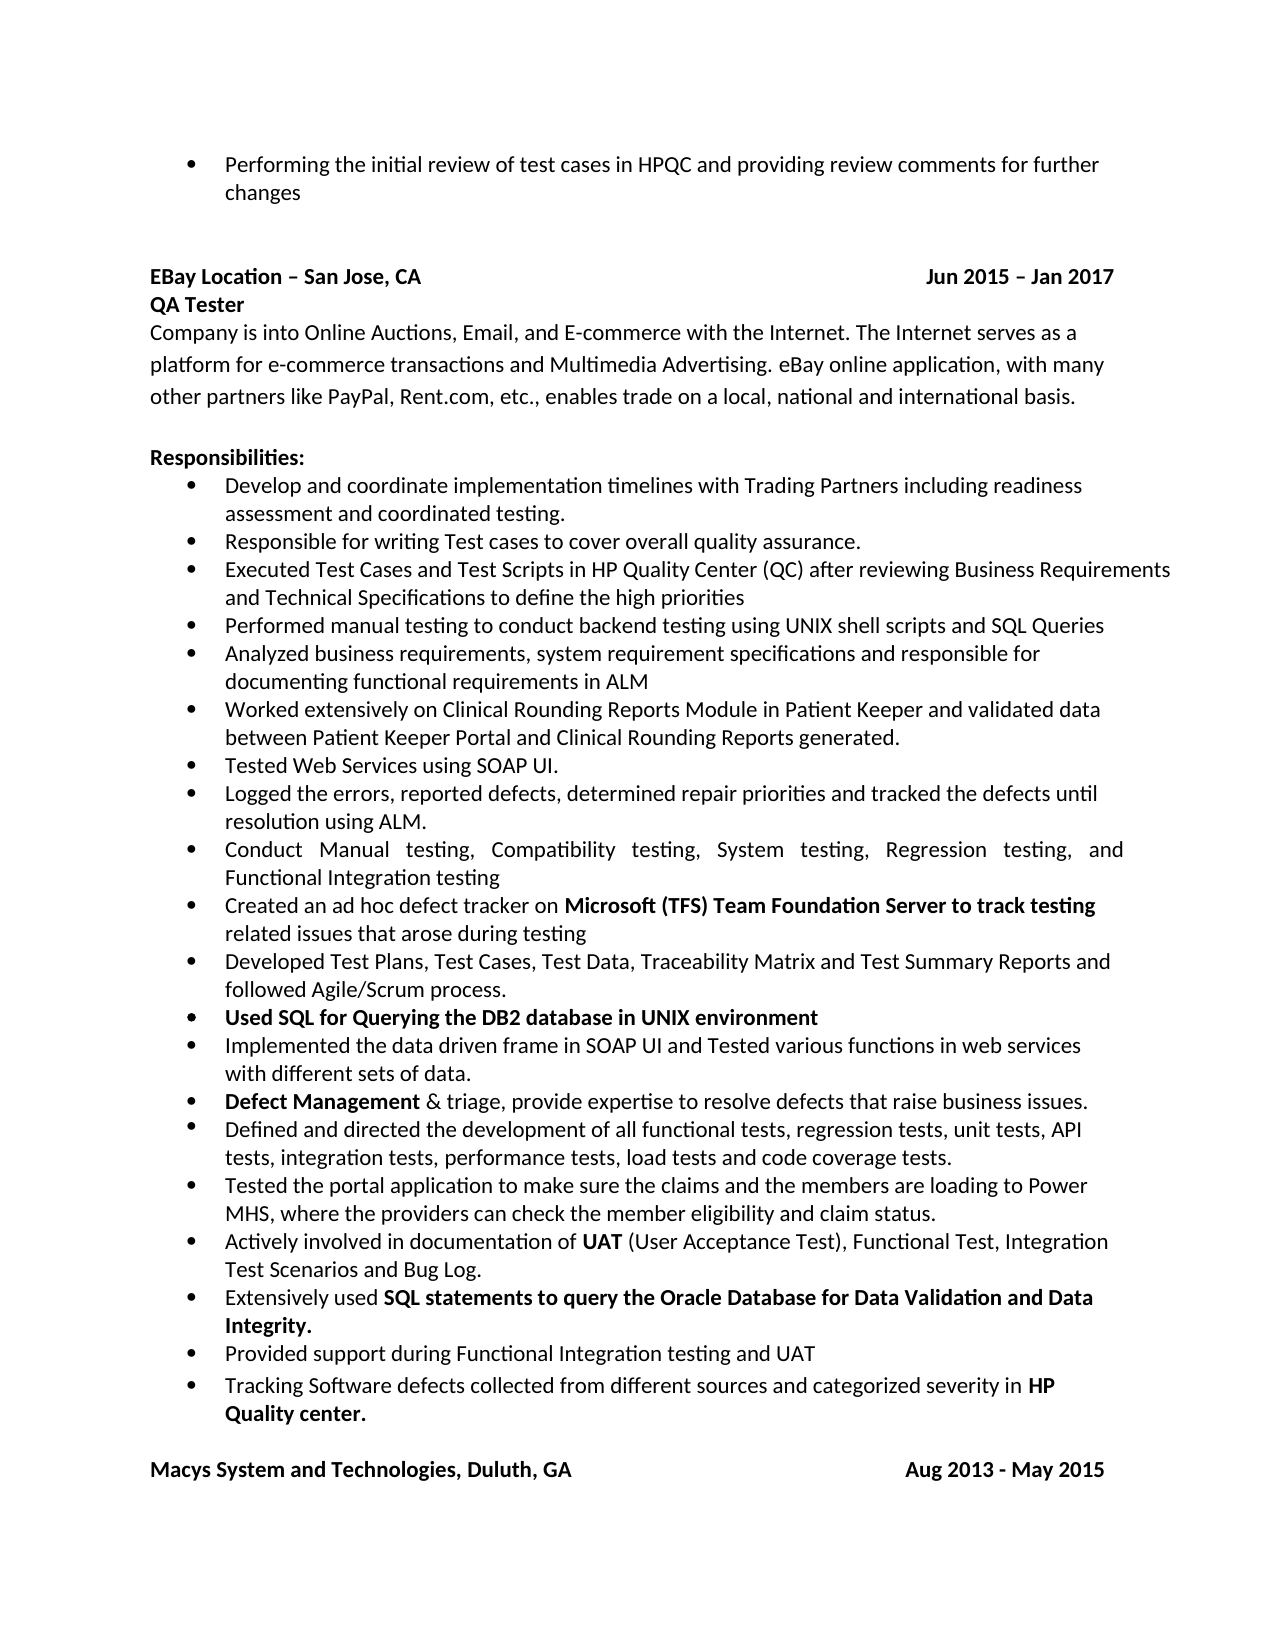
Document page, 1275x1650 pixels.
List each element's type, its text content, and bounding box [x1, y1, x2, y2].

list Actively involved in documentation of UAT (User Acceptance Test), Functional Test, Integration Test Scenarios and Bug Log. [187, 1227, 1125, 1283]
list Used SQL for Querying the DB2 database in UNIX environment [187, 1003, 1125, 1031]
list Executed Test Cases and Test Scripts in HP Quality Center (QC) after reviewing Business Requirements and Technical Specifications to define the high priorities [187, 555, 1200, 611]
list Tested the portal application to make sure the claims and the members are loading to Power MHS, where the providers can check the member eligibility and claim status. [187, 1171, 1125, 1227]
list Performing the initial review of test cases in HPQC and providing review comments for further changes [187, 150, 1125, 206]
list Provided support during Functional Integration testing and UAT [187, 1339, 1125, 1367]
list Responsible for writing Test cases to cover overall quality assurance. [187, 527, 1200, 555]
list Worked extensively on Clinical Rounding Reports Module in Patient Keeper and validated data between Patient Keeper Portal and Clinical Rounding Reports generated. [187, 695, 1125, 751]
list Conduct Manual testing, Compatibility testing, System testing, Regression testing, and Functional Integration testing [187, 835, 1125, 891]
list Defect Management & triage, provide expertise to resolve defects that raise business issues. [187, 1087, 1125, 1115]
list Defined and directed the development of all functional tests, regression tests, unit tests, API tests, integration tests, performance tests, load tests and code coverage tests. [187, 1115, 1125, 1171]
list Created an ad hoc defect tracker on Microsoft (TFS) Team Foundation Server to track testing related issues that arose during testing [187, 891, 1125, 947]
list Performed manual testing to conduct backend testing using UNIX shell scripts and SQL Queries [187, 611, 1125, 639]
text Macys System and Technologies, Duluth, GA Aug 2013 - May 2015 [150, 1456, 1125, 1484]
list Extensively used SQL statements to query the Oracle Database for Data Validation and Data Integrity. [187, 1283, 1125, 1339]
list Tracking Software defects collected from different sources and categorized severity in HP Quality center. [187, 1372, 1125, 1428]
list Develop and coordinate implementation timelines with Trading Partners including readiness assessment and coordinated testing. [187, 471, 1125, 527]
list Implemented the data driven frame in SOAP UI and Tested various functions in web services with different sets of data. [187, 1031, 1125, 1087]
list Tested Web Services using SOAP UI. [187, 751, 1125, 779]
text QA Tester [150, 290, 1125, 318]
text EBay Location – San Jose, CA Jun 2015 – Jan 2017 [150, 262, 1125, 290]
text Responsibilities: [150, 443, 1125, 471]
text Company is into Online Auctions, Email, and E-commerce with the Internet. The Internet serves as a platform for e-commerce transactions and Multimedia Advertising. eBay online application, with many other partners like PayPal, Rent.com, etc., enables trade on a local, national and international basis. [150, 318, 1125, 411]
list Analyzed business requirements, system requirement specifications and responsible for documenting functional requirements in ALM [187, 639, 1125, 695]
list Logged the errors, reported defects, determined repair priorities and tracked the defects until resolution using ALM. [187, 779, 1125, 835]
list Developed Test Plans, Test Cases, Test Data, Traceability Matrix and Test Summary Reports and followed Agile/Scrum process. [187, 947, 1125, 1003]
